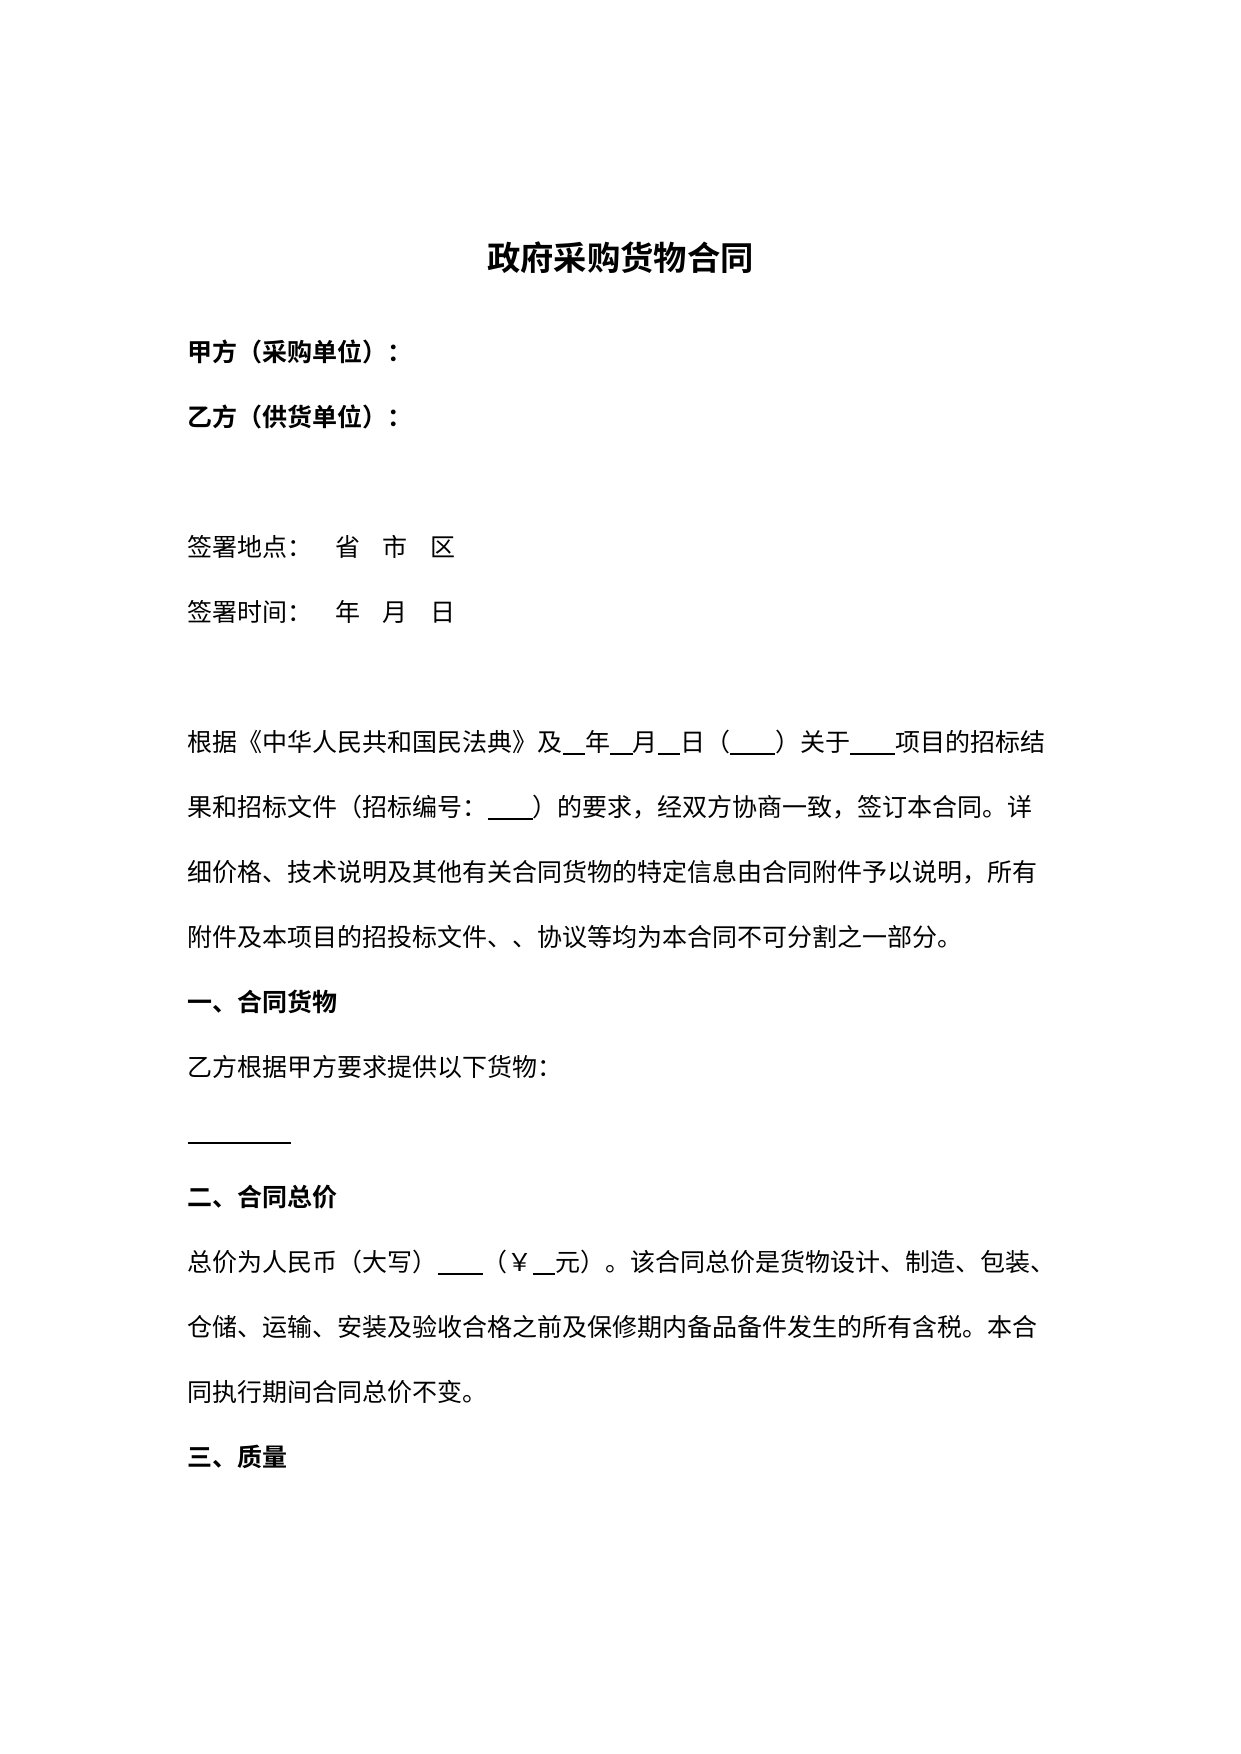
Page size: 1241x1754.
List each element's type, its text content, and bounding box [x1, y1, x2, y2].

subtitle 二、合同总价 [187, 1163, 1053, 1228]
text 乙方根据甲方要求提供以下货物： [187, 1033, 1053, 1098]
subtitle 一、合同货物 [187, 968, 1053, 1033]
text 根据《中华人民共和国民法典》及 年 月 日（ ）关于 项目的招标结果和招标文件（招标编号： ）的要求，经双方协商一致，签订本合同。详细价格、技术说明及其他有关合同货物的特定信息由合同附件予以说明，所有附件及本项目的招投标文件、、协议等均为本合同不可分割之一部分。 [187, 708, 1053, 968]
subtitle 政府采购货物合同 [187, 224, 1053, 289]
text 签署地点： 省 市 区 [187, 513, 1053, 578]
text 甲方（采购单位）： [187, 318, 1053, 383]
text 签署时间： 年 月 日 [187, 578, 1053, 643]
text 乙方（供货单位）： [187, 383, 1053, 448]
subtitle 三、质量 [187, 1423, 1053, 1488]
text 总价为人民币（大写） （￥ 元）。该合同总价是货物设计、制造、包装、仓储、运输、安装及验收合格之前及保修期内备品备件发生的所有含税。本合同执行期间合同总价不变。 [187, 1228, 1053, 1423]
